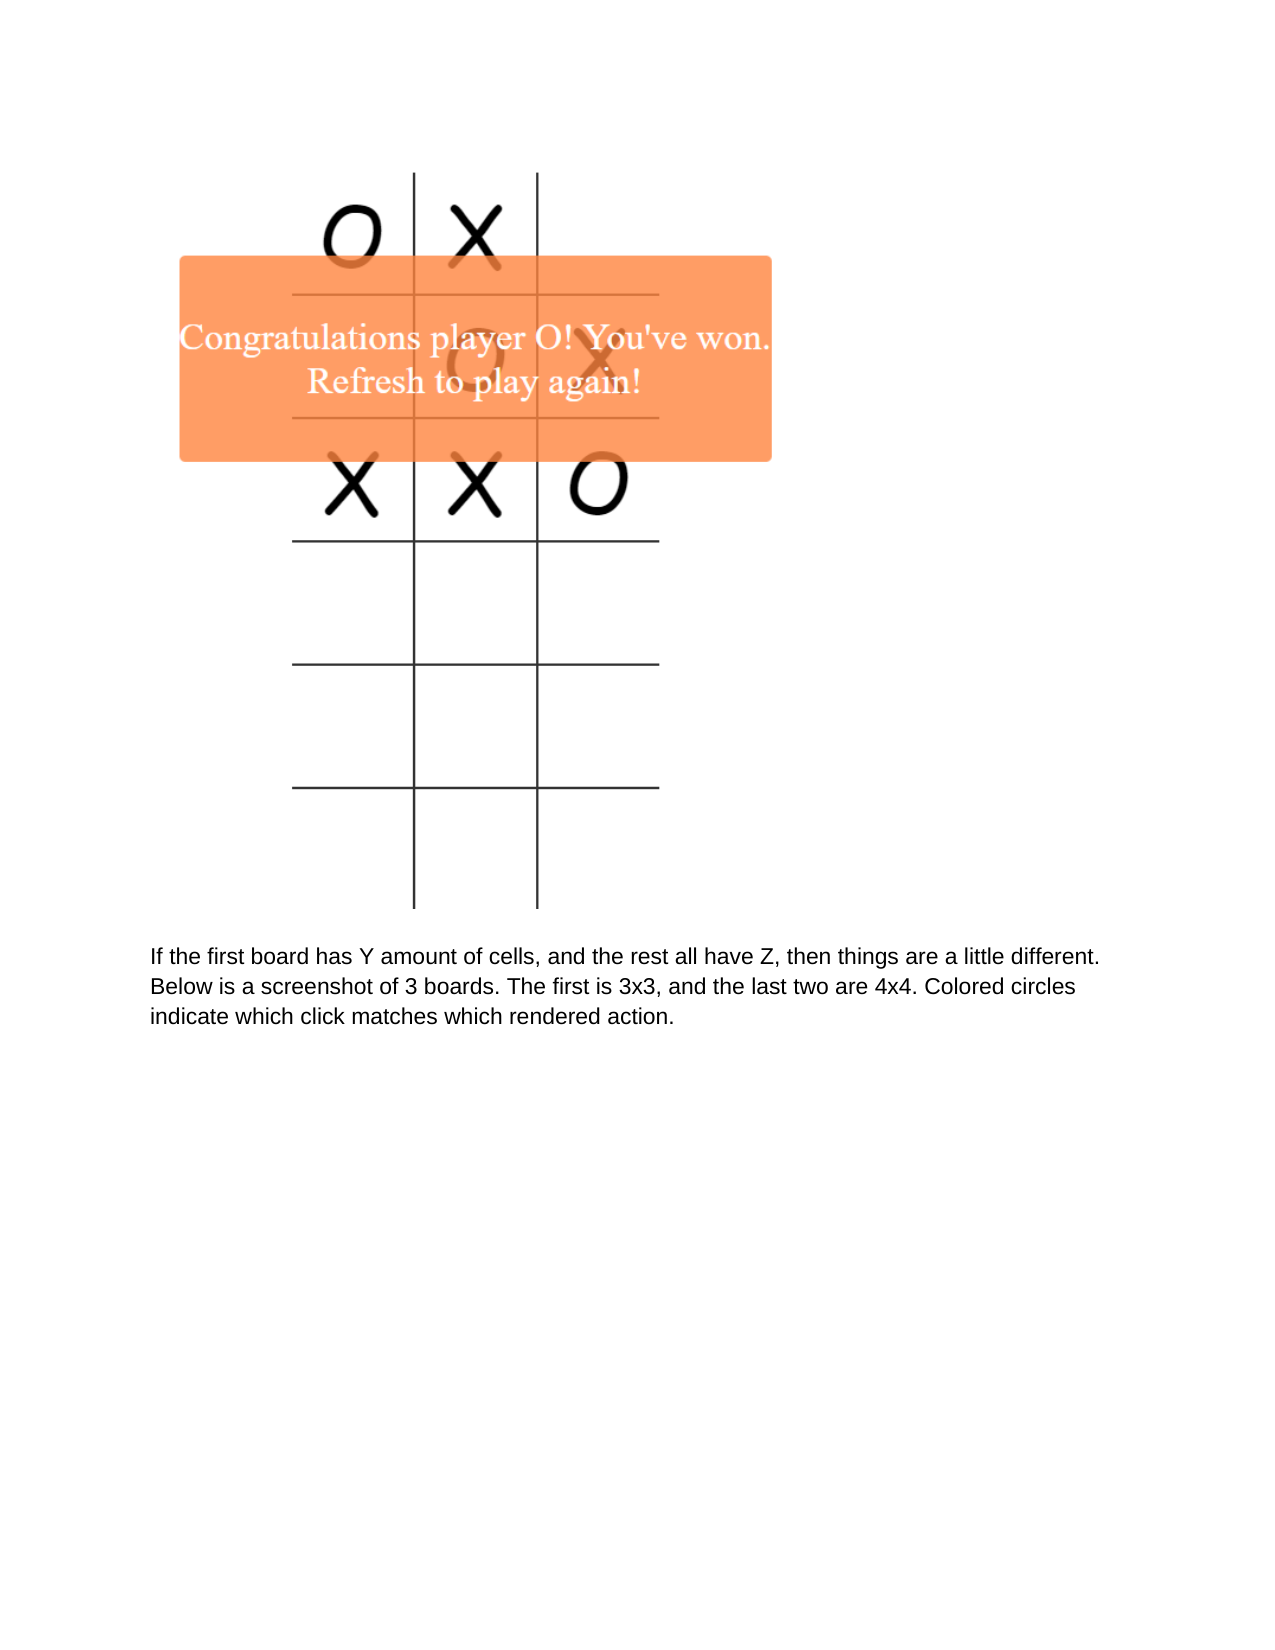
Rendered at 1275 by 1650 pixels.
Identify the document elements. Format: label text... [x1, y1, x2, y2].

text Below is a screenshot of 3 boards. The first is 3x3, and the last two are 4x4. Colored circles indicate which click matches which rendered action. [150, 973, 1125, 1029]
picture [150, 150, 811, 909]
text If the first board has Y amount of cells, and the rest all have Z, then things are a little different. [150, 943, 1125, 969]
